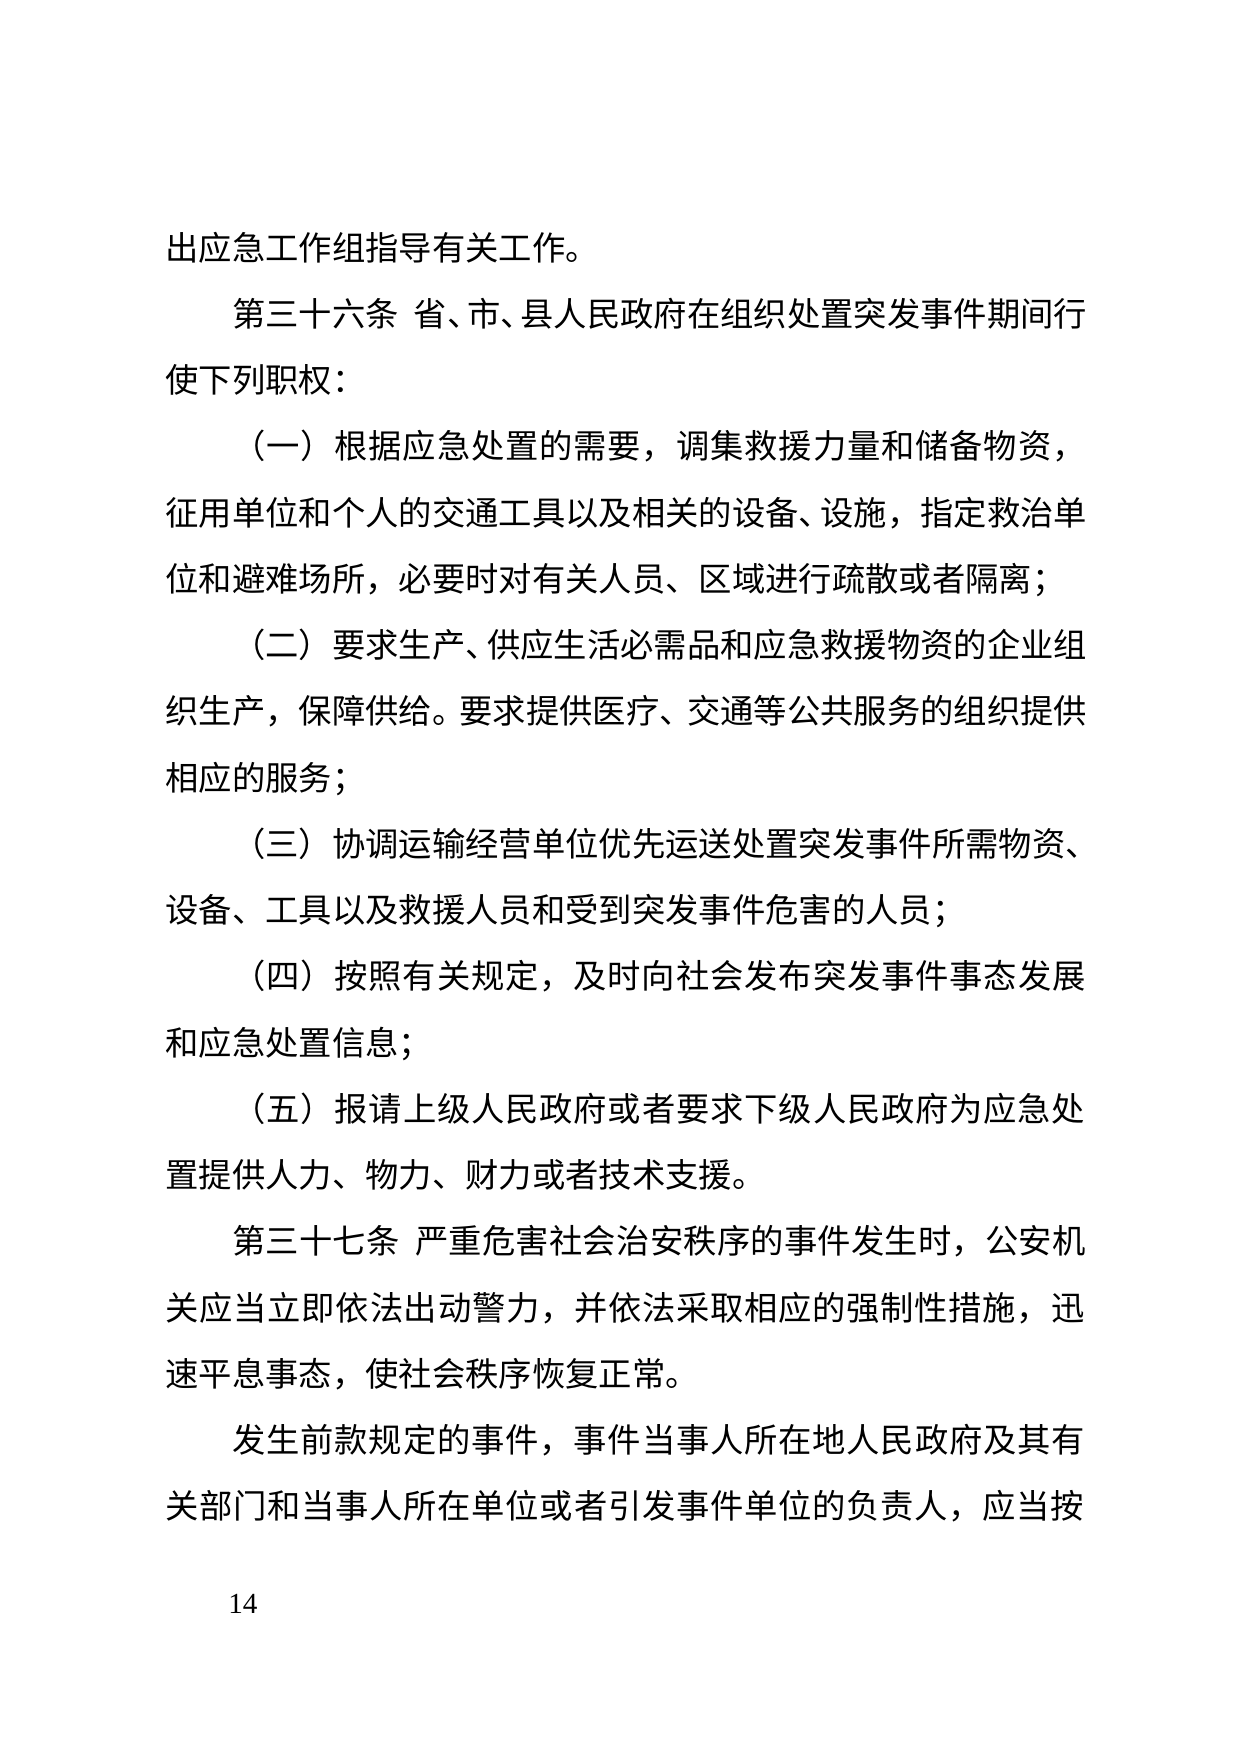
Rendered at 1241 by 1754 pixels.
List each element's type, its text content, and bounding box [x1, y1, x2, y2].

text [165, 1471, 1087, 1538]
text 第三十六条 省、市、县人民政府在组织处置突发事件期间行使下列职权： [165, 478, 1087, 610]
text （五）报请上级人民政府或者要求下级人民政府为应急处置提供人力、物力、财力或者技术支援。 [165, 1339, 1087, 1471]
text （三）协调运输经营单位优先运送处置突发事件所需物资、设备、工具以及救援人员和受到突发事件危害的人员； [165, 1074, 1087, 1206]
text （一）根据应急处置的需要，调集救援力量和储备物资，征用单位和个人的交通工具以及相关的设备、设施，指定救治单位和避难场所，必要时对有关人员、区域进行疏散或者隔离； [165, 610, 1087, 875]
text （二）要求生产、供应生活必需品和应急救援物资的企业组织生产，保障供给。要求提供医疗、交通等公共服务的组织提供相应的服务； [165, 875, 1087, 1074]
text （四）按照有关规定，及时向社会发布突发事件事态发展和应急处置信息； [165, 1206, 1087, 1339]
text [165, 213, 1087, 345]
text 上级人民政府根据应急处置需要，可以向下级人民政府派出应急工作组指导有关工作。 [165, 345, 1087, 478]
